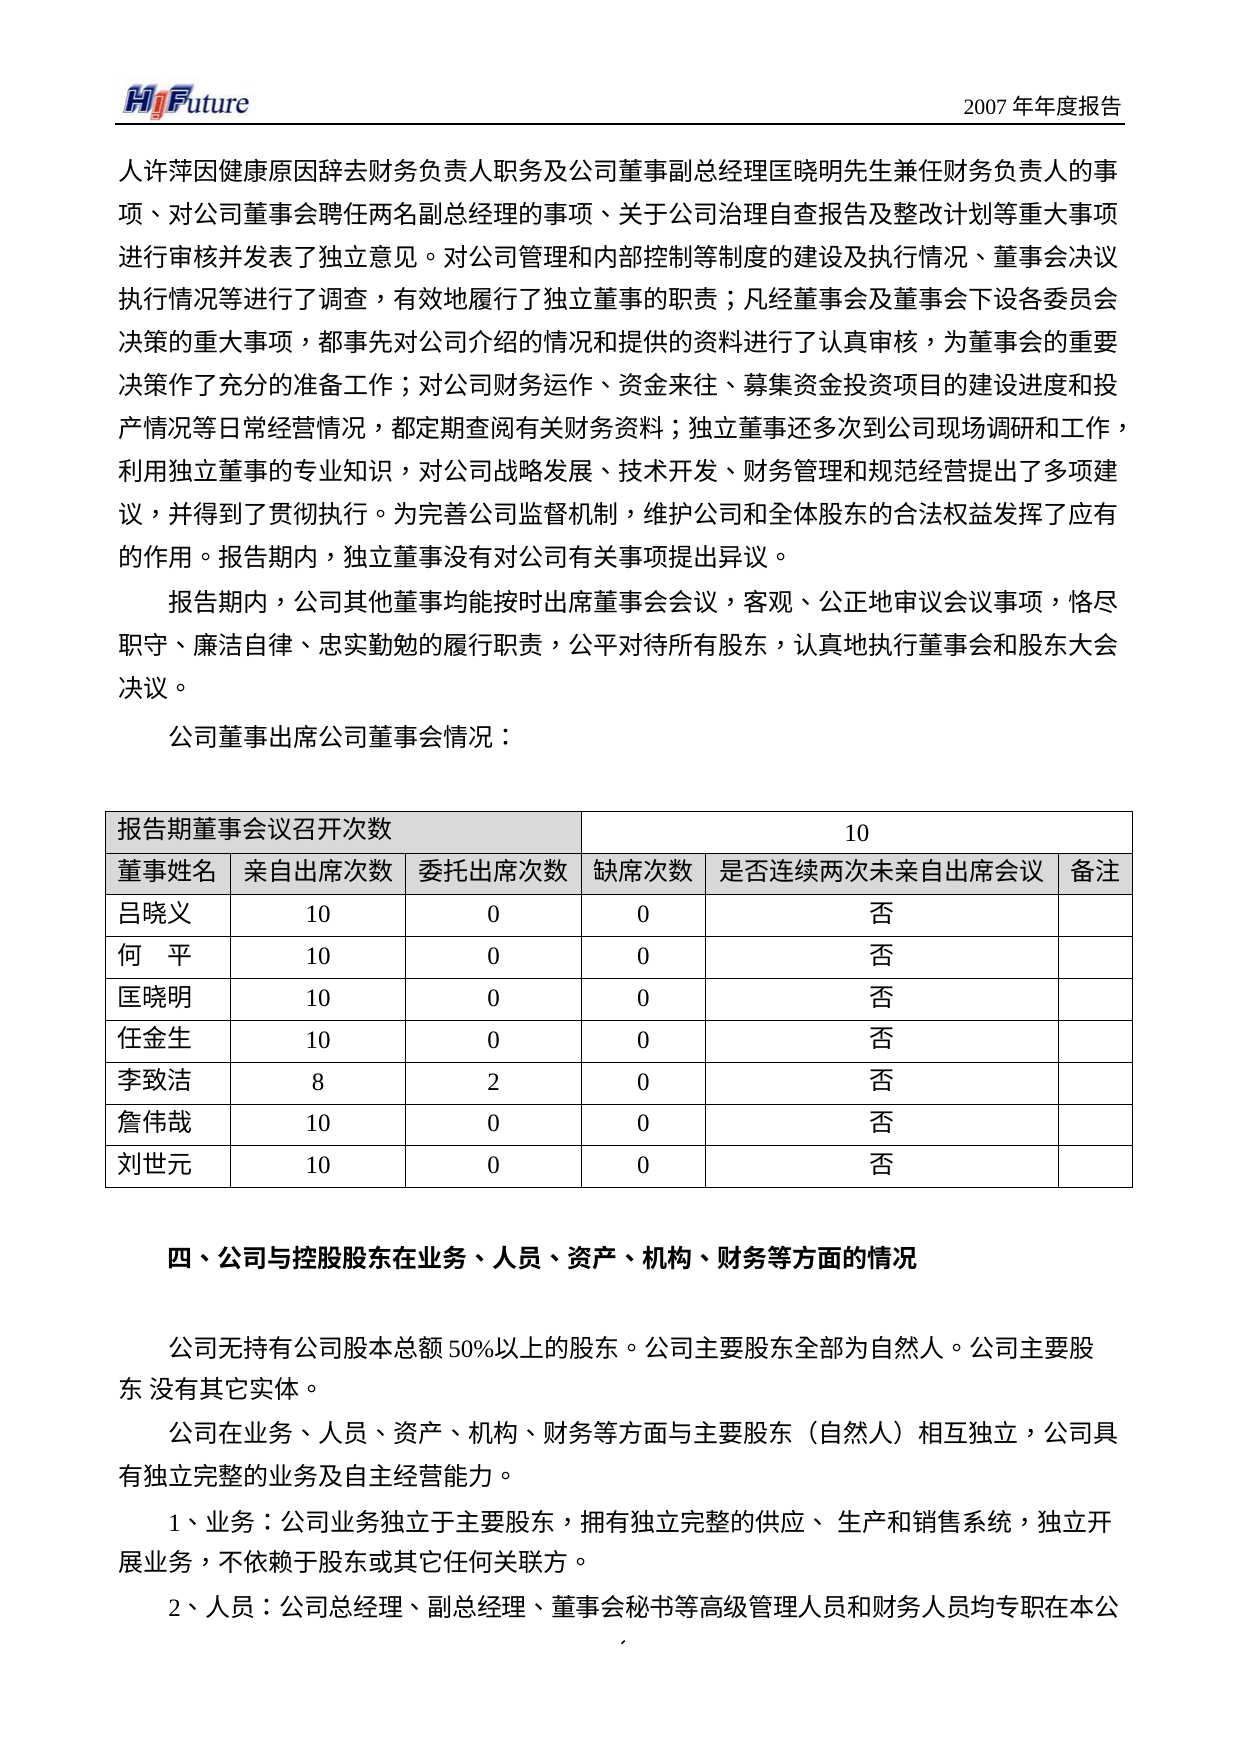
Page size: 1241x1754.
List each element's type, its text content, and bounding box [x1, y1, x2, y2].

text 公司无持有公司股本总额50%以上的股东。公司主要股东全部为自然人。公司主要股东 没有其它实体。 [118, 1330, 1116, 1405]
table_cell 10 [231, 937, 405, 978]
table_header 报告期董事会议召开次数 [106, 812, 581, 853]
table_cell [1059, 895, 1132, 936]
text 公司董事出席公司董事会情况： [168, 720, 720, 754]
table_cell [1059, 1105, 1132, 1145]
table_cell [1059, 1021, 1132, 1062]
table_cell 0 [406, 895, 581, 936]
table_cell [1059, 1063, 1132, 1103]
text 1、业务：公司业务独立于主要股东，拥有独立完整的供应、 生产和销售系统，独立开 展业务，不依赖于股东或其它任何关联方。 [118, 1504, 1120, 1579]
table_cell 8 [231, 1063, 405, 1103]
table_header 10 [582, 812, 1132, 853]
table_cell 10 [231, 1021, 405, 1062]
table_cell 0 [406, 1021, 581, 1062]
table_cell 董事姓名 [106, 854, 230, 894]
table_cell 10 [231, 895, 405, 936]
table_cell [1059, 937, 1132, 978]
table_cell 否 [706, 1146, 1058, 1187]
table_cell 0 [406, 937, 581, 978]
table_cell 0 [406, 1105, 581, 1145]
table_cell 0 [582, 1105, 705, 1145]
table_cell 否 [706, 1063, 1058, 1103]
text 人许萍因健康原因辞去财务负责人职务及公司董事副总经理匡晓明先生兼任财务负责人的事 项、对公司董事会聘任两名副总经理的事项、关于公司治理自查报告及整改计划等重大事项 进行审核并发表了独立意见。对公司管理和内部控制等制度的建设及执行情况、董事会决议 执行情况等进行了调查，有效地履行了独立董事的职责；凡经董事会及董事会下设各委员会 决策的重大事项，都事先对公司介绍的情况和提供的资料进行了认真审核，为董事会的重要 决策作了充分的准备工作；对公司财务运作、资金来往、募集资金投资项目的建设进度和投 产情况等日常经营情况，都定期查阅有关财务资料；独立董事还多次到公司现场调研和工作， 利用独立董事的专业知识，对公司战略发展、技术开发、财务管理和规范经营提出了多项建 议，并得到了贯彻执行。为完善公司监督机制，维护公司和全体股东的合法权益发挥了应有 的作用。报告期内，独立董事没有对公司有关事项提出异议。 [118, 153, 1137, 574]
table_cell 委托出席次数 [406, 854, 581, 894]
table_cell 是否连续两次未亲自出席会议 [706, 854, 1058, 894]
table_cell 刘世元 [106, 1146, 230, 1187]
table_cell 10 [231, 1105, 405, 1145]
table_cell 10 [231, 1146, 405, 1187]
table_cell 李致洁 [106, 1063, 230, 1103]
table_cell 亲自出席次数 [231, 854, 405, 894]
table_cell 任金生 [106, 1021, 230, 1062]
table_cell 缺席次数 [582, 854, 705, 894]
table_cell 詹伟哉 [106, 1105, 230, 1145]
table_cell 0 [582, 1063, 705, 1103]
subtitle 四、公司与控股股东在业务、人员、资产、机构、财务等方面的情况 [167, 1240, 1116, 1274]
table_cell 否 [706, 895, 1058, 936]
table_cell [1059, 979, 1132, 1020]
table_cell 备注 [1059, 854, 1132, 894]
table_cell 0 [582, 1146, 705, 1187]
table_cell 0 [406, 979, 581, 1020]
table_cell 10 [231, 979, 405, 1020]
table_cell 0 [582, 1021, 705, 1062]
table_cell 否 [706, 979, 1058, 1020]
table_cell 何 平 [106, 937, 230, 978]
table_cell 0 [406, 1146, 581, 1187]
table_cell 0 [582, 979, 705, 1020]
table_cell [1059, 1146, 1132, 1187]
table_cell 吕晓义 [106, 895, 230, 936]
text 2、人员：公司总经理、副总经理、董事会秘书等高级管理人员和财务人员均专职在本公 [168, 1590, 1136, 1624]
table_cell 否 [706, 1105, 1058, 1145]
table_cell 0 [582, 895, 705, 936]
table_cell 2 [406, 1063, 581, 1103]
table_cell 否 [706, 1021, 1058, 1062]
text 公司在业务、人员、资产、机构、财务等方面与主要股东（自然人）相互独立，公司具 有独立完整的业务及自主经营能力。 [118, 1416, 1120, 1493]
table_cell 否 [706, 937, 1058, 978]
table_cell 0 [582, 937, 705, 978]
table_cell 匡晓明 [106, 979, 230, 1020]
picture [103, 78, 265, 124]
text 报告期内，公司其他董事均能按时出席董事会会议，客观、公正地审议会议事项，恪尽 职守、廉洁自律、忠实勤勉的履行职责，公平对待所有股东，认真地执行董事会和股东大会 决议。 [118, 584, 1118, 704]
